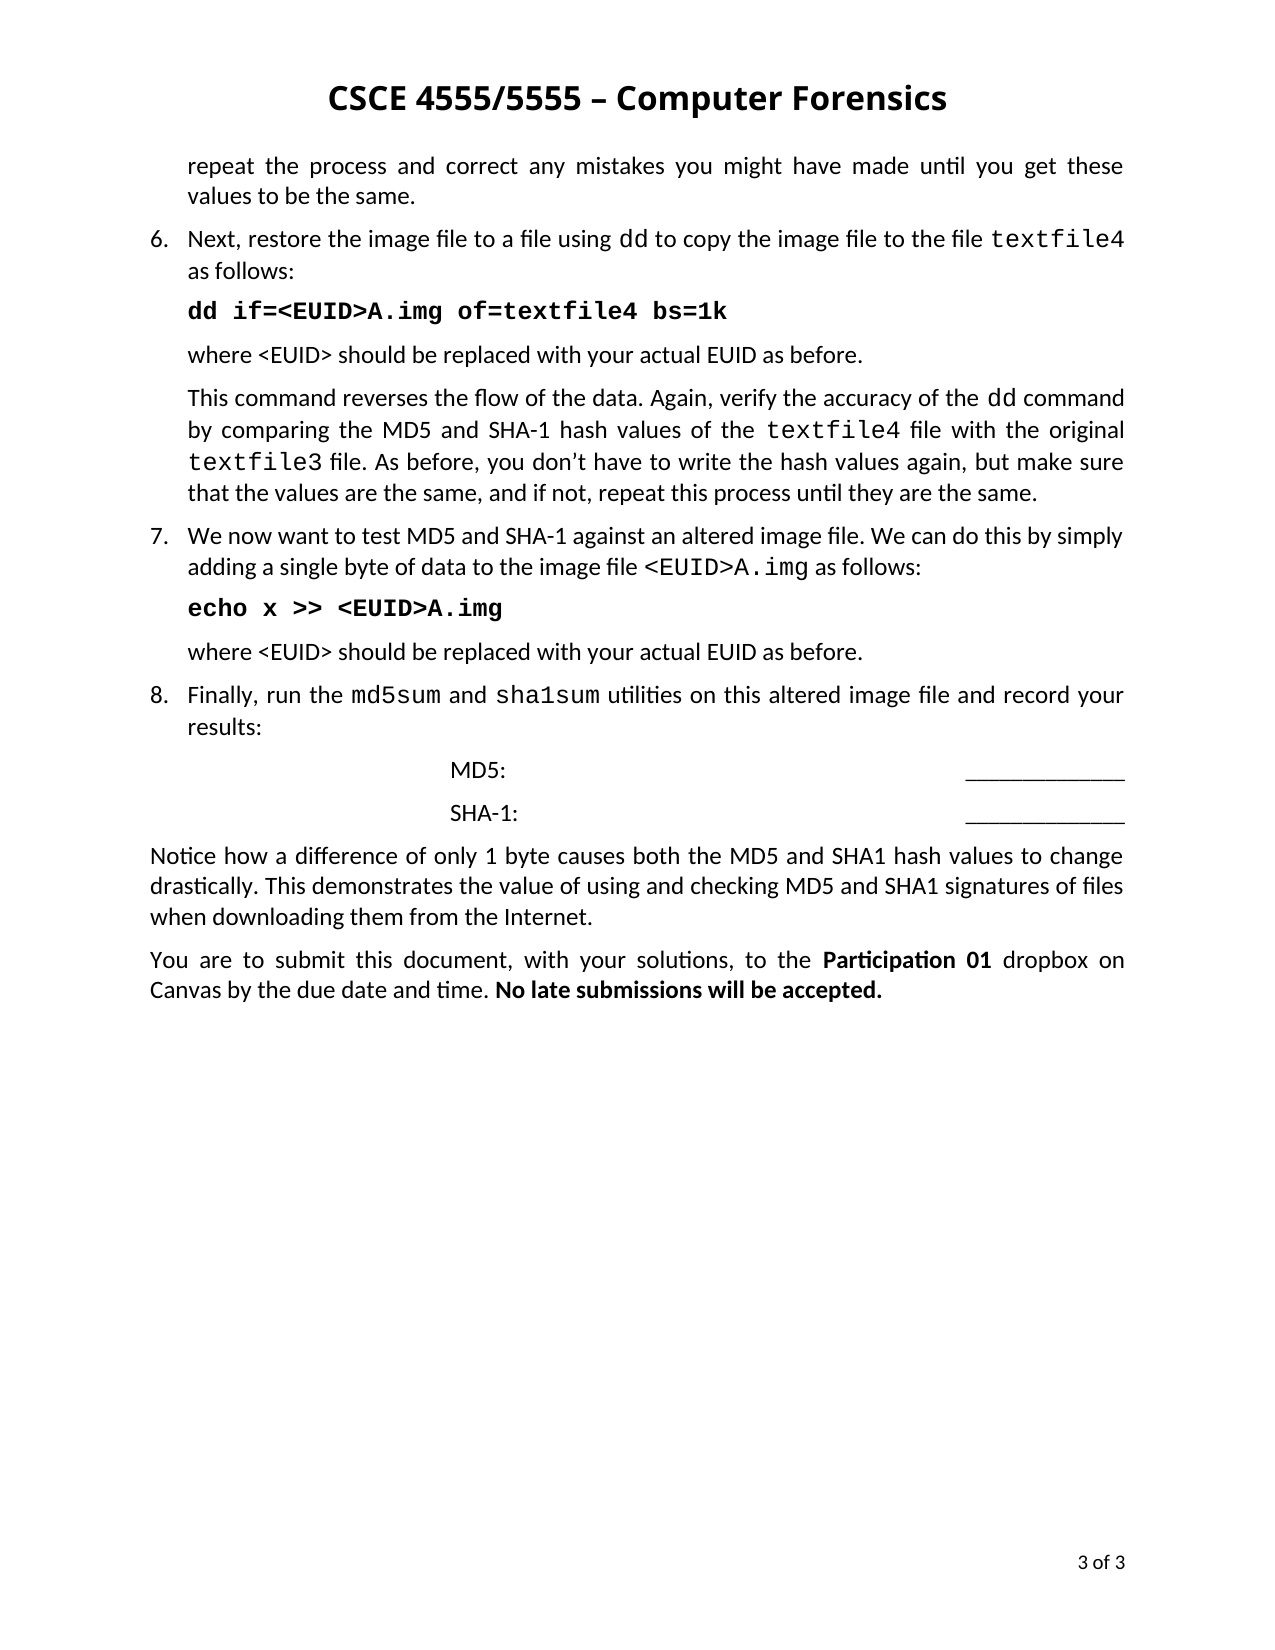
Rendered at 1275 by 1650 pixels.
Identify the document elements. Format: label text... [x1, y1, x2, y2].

text Notice how a difference of only 1 byte causes both the MD5 and SHA1 hash values to change drastically. This demonstrates the value of using and checking MD5 and SHA1 signatures of files when downloading them from the Internet. [150, 840, 1125, 932]
text MD5: ______________ [150, 754, 1125, 784]
text echo x >> <EUID>A.img [187, 595, 1125, 624]
text where <EUID> should be replaced with your actual EUID as before. [187, 636, 1125, 667]
list Finally, run the md5sum and sha1sum utilities on this altered image file and record your results: [150, 679, 1125, 741]
text dd if=<EUID>A.img of=textfile4 bs=1k [187, 298, 1125, 327]
text This command reverses the flow of the data. Again, verify the accuracy of the dd command by comparing the MD5 and SHA-1 hash values of the textfile4 file with the original textfile3 file. As before, you don’t have to write the hash values again, but make sure that the values are the same, and if not, repeat this process until they are the same. [187, 382, 1125, 508]
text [187, 150, 1125, 211]
list Next, restore the image file to a file using dd to copy the image file to the file textfile4 as follows: [150, 223, 1125, 286]
text You are to submit this document, with your solutions, to the Participation 01 dropbox on Canvas by the due date and time. No late submissions will be accepted. [150, 944, 1125, 1005]
list We now want to test MD5 and SHA-1 against an altered image file. We can do this by simply adding a single byte of data to the image file <EUID>A.img as follows: [150, 521, 1125, 583]
text SHA-1: ______________ [150, 797, 1125, 827]
text where <EUID> should be replaced with your actual EUID as before. [187, 339, 1125, 370]
